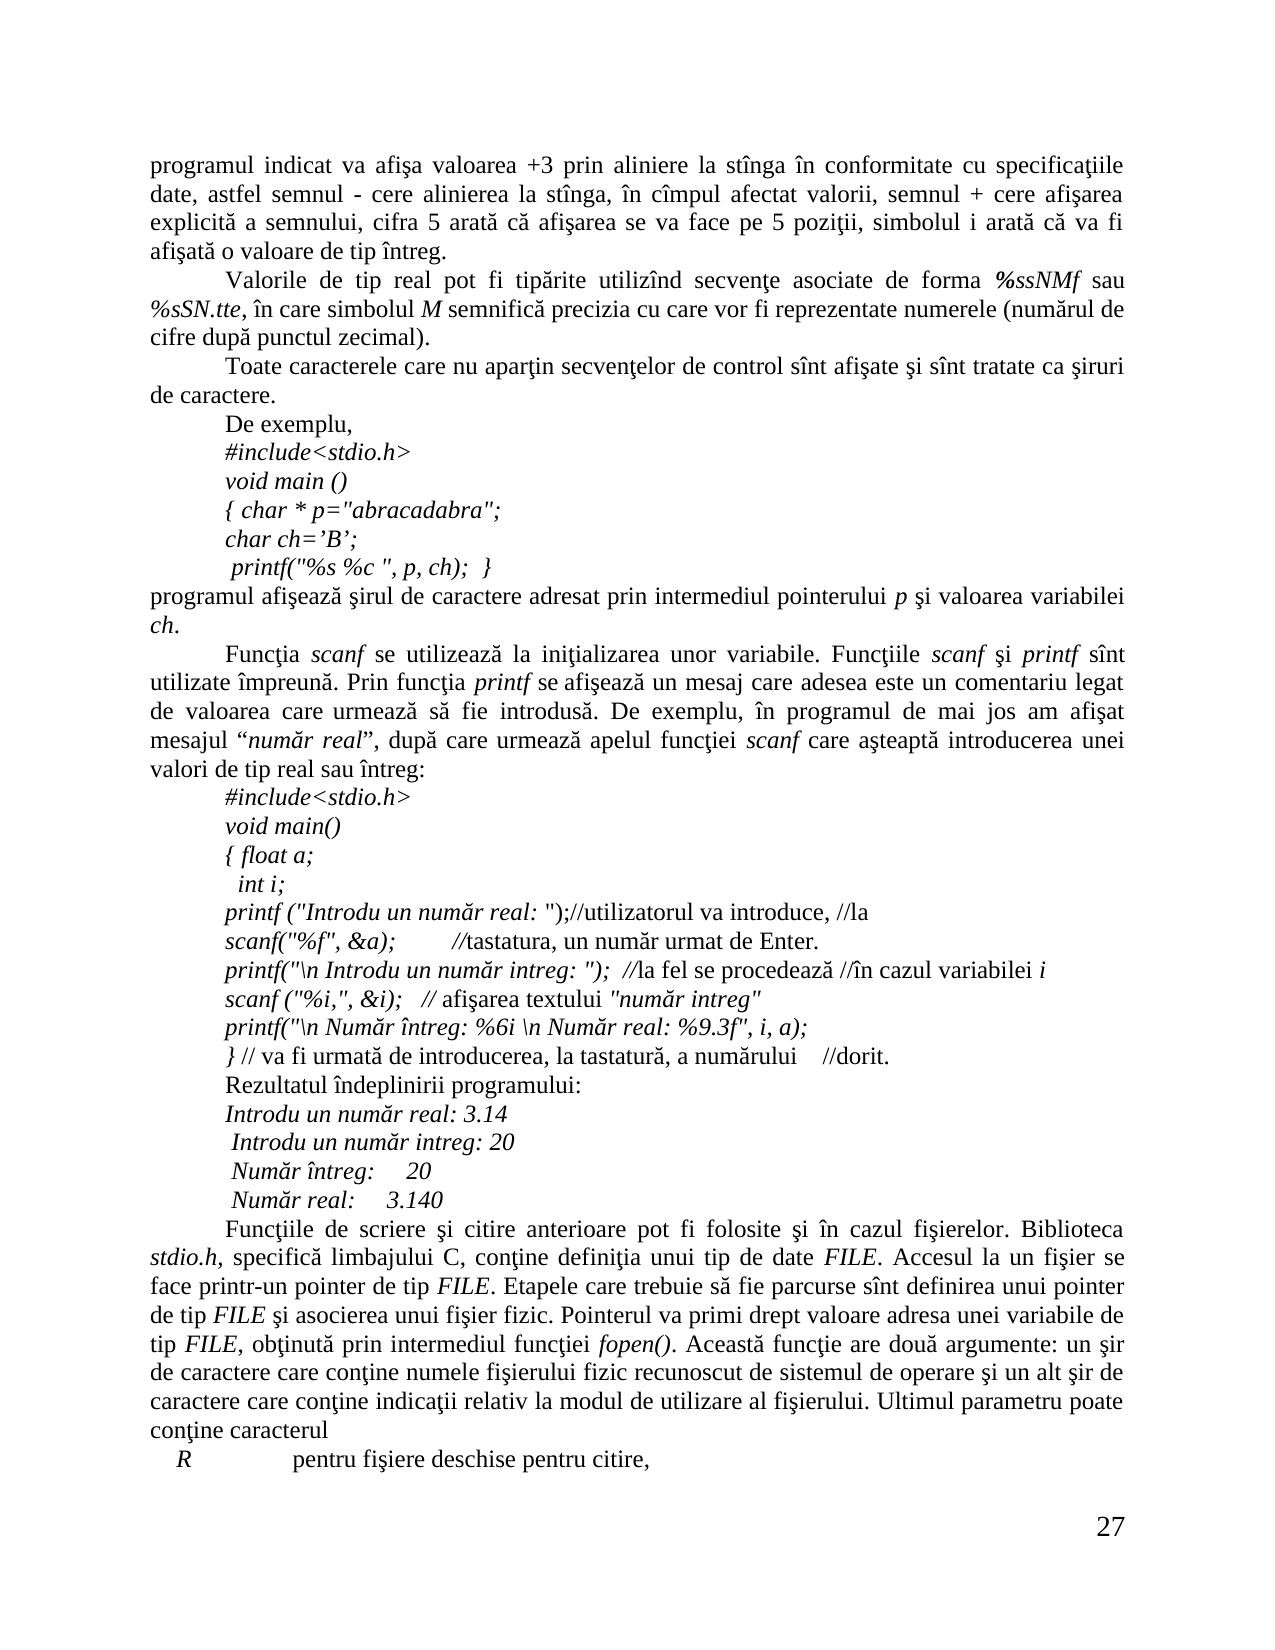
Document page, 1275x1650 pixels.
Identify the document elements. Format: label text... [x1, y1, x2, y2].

text printf ("Introdu un număr real: ");//utilizatorul va introduce, //la [225, 897, 1125, 926]
text { float a; [225, 840, 1125, 869]
text Funcţia scanf se utilizează la iniţializarea unor variabile. Funcţiile scanf şi printf sînt utilizate împreună. Prin funcţia printf se afişează un mesaj care adesea este un comentariu legat de valoarea care urmează să fie introdusă. De exemplu, în programul de mai jos am afişat mesajul “număr real”, după care urmează apelul funcţiei scanf care aşteaptă introducerea unei valori de tip real sau întreg: [150, 639, 1125, 782]
table_header pentru fişiere deschise pentru citire, [281, 1444, 844, 1472]
text void main () [225, 466, 1125, 495]
table_header R [165, 1444, 281, 1472]
text printf("\n Număr întreg: %6i \n Număr real: %9.3f", i, a); [225, 1012, 1125, 1041]
text Toate caracterele care nu aparţin secvenţelor de control sînt afişate şi sînt tratate ca şiruri de caractere. [150, 351, 1125, 409]
text #include<stdio.h> [225, 437, 1125, 466]
text Introdu un număr intreg: 20 [150, 1127, 1125, 1156]
text { char * p="abracadabra"; [225, 495, 1125, 524]
text char ch=’B’; [225, 524, 1125, 552]
text programul afişează şirul de caractere adresat prin intermediul pointerului p şi valoarea variabilei ch. [150, 581, 1125, 639]
text Număr întreg: 20 [225, 1156, 1125, 1185]
text Introdu un număr real: 3.14 [225, 1099, 1125, 1127]
text Funcţiile de scriere şi citire anterioare pot fi folosite şi în cazul fişierelor. Biblioteca stdio.h, specifică limbajului C, conţine definiţia unui tip de date FILE. Accesul la un fişier se face printr-un pointer de tip FILE. Etapele care trebuie să fie parcurse sînt definirea unui pointer de tip FILE şi asocierea unui fişier fizic. Pointerul va primi drept valoare adresa unei variabile de tip FILE, obţinută prin intermediul funcţiei fopen(). Această funcţie are două argumente: un şir de caractere care conţine numele fişierului fizic recunoscut de sistemul de operare şi un alt şir de caractere care conţine indicaţii relativ la modul de utilizare al fişierului. Ultimul parametru poate conţine caracterul [150, 1214, 1125, 1444]
text scanf ("%i,", &i); // afişarea textului "număr intreg" [225, 984, 1125, 1012]
text Rezultatul îndeplinirii programului: [225, 1070, 1125, 1099]
text } // va fi urmată de introducerea, la tastatură, a numărului //dorit. [225, 1041, 1125, 1070]
text programul indicat va afişa valoarea +3 prin aliniere la stînga în conformitate cu specificaţiile date, astfel semnul - cere alinierea la stînga, în cîmpul afectat valorii, semnul + cere afişarea explicită a semnului, cifra 5 arată că afişarea se va face pe 5 poziţii, simbolul i arată că va fi afişată o valoare de tip întreg. [150, 150, 1125, 265]
text De exemplu, [150, 409, 1125, 437]
text int i; [225, 869, 1125, 897]
text void main() [225, 811, 1125, 840]
text #include<stdio.h> [225, 782, 1125, 811]
text scanf("%f", &a); //tastatura, un număr urmat de Enter. [225, 926, 1125, 955]
text Număr real: 3.140 [225, 1185, 1125, 1214]
text printf("%s %c ", p, ch); } [225, 552, 1125, 581]
text Valorile de tip real pot fi tipărite utilizînd secvenţe asociate de forma %ssNMf sau %sSN.tte, în care simbolul M semnifică precizia cu care vor fi reprezentate numerele (numărul de cifre după punctul zecimal). [150, 265, 1125, 351]
text printf("\n Introdu un număr intreg: "); //la fel se procedează //în cazul variabilei i [225, 955, 1125, 984]
